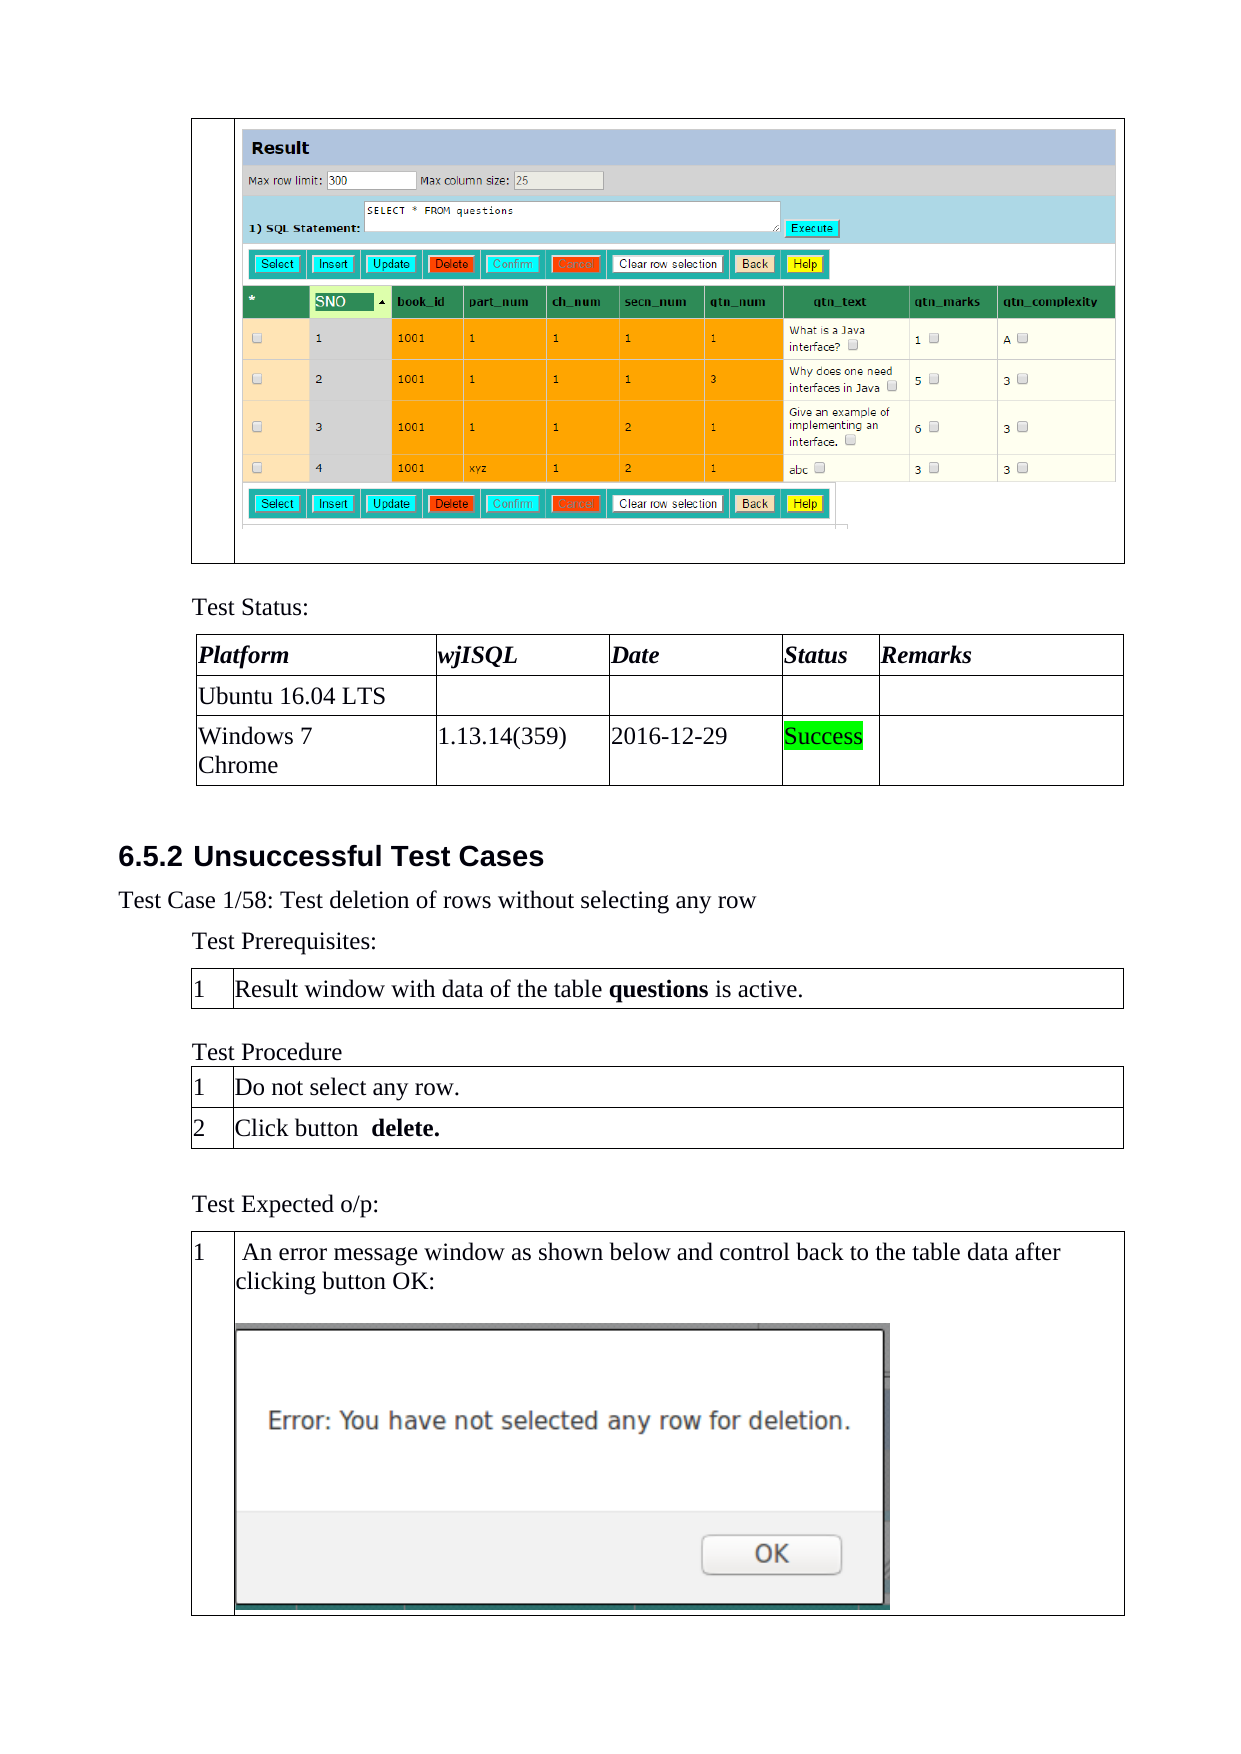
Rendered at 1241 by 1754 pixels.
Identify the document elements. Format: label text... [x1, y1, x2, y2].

table_header Date [610, 635, 782, 674]
table_cell 2 [192, 1108, 233, 1148]
table_header 1 [192, 119, 234, 563]
table_header 1 [192, 1067, 233, 1107]
table_header Status [783, 635, 879, 674]
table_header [235, 119, 1124, 563]
table_cell [880, 716, 1123, 785]
table_cell Windows 7 Chrome [197, 716, 436, 785]
text Test Prerequisites: [118, 926, 1122, 955]
table_header Remarks [880, 635, 1123, 674]
table_header wjISQL [437, 635, 609, 674]
table_header Platform [197, 635, 436, 674]
text Test Expected o/p: [118, 1189, 1122, 1218]
table_header Result window with data of the table questions is active. [234, 969, 1123, 1008]
table_cell [880, 676, 1123, 715]
table_cell 2016-12-29 [610, 716, 782, 785]
picture [235, 124, 1118, 529]
text Test Case 1/58: Test deletion of rows without selecting any row [118, 885, 1122, 914]
table_cell Click button delete. [234, 1108, 1123, 1148]
table_header 1 [192, 1232, 234, 1615]
table_cell [783, 676, 879, 715]
table_header Do not select any row. [234, 1067, 1123, 1107]
table_cell Ubuntu 16.04 LTS [197, 676, 436, 715]
table_cell [437, 676, 609, 715]
text Test Status: [118, 592, 1122, 621]
text Test Procedure [118, 1037, 1122, 1066]
table_header 1 [192, 969, 233, 1008]
table_header An error message window as shown below and control back to the table data after clicking button OK: [235, 1232, 1124, 1615]
table_cell [610, 676, 782, 715]
table_cell 1.13.14(359) [437, 716, 609, 785]
subtitle Unsuccessful Test Cases [118, 839, 1122, 872]
picture [235, 1323, 890, 1610]
table_cell Success [783, 716, 879, 785]
